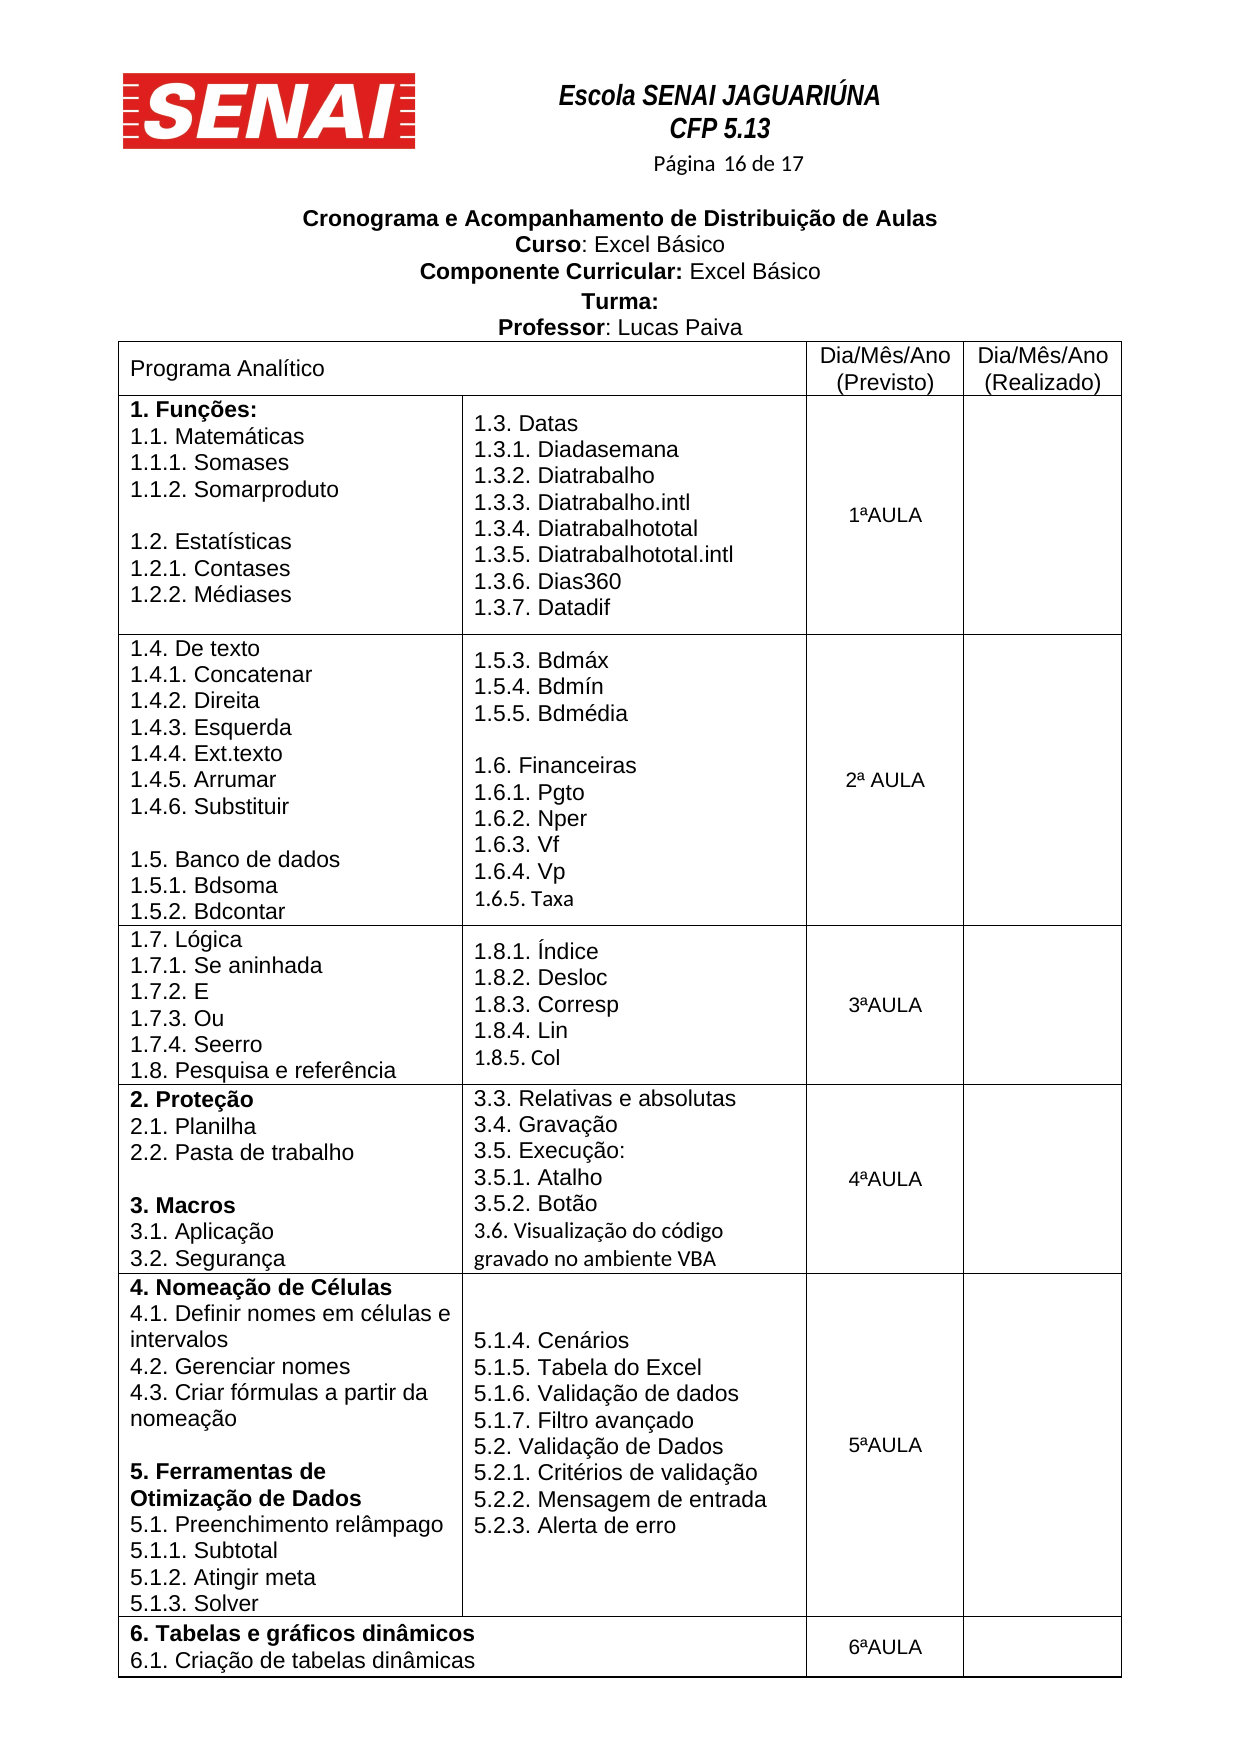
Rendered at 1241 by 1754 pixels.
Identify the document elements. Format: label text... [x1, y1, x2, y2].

table_header Dia/Mês/Ano (Previsto) [807, 342, 963, 395]
table_header Dia/Mês/Ano (Realizado) [964, 342, 1121, 395]
table_cell 1.4. De texto 1.4.1. Concatenar 1.4.2. Direita 1.4.3. Esquerda 1.4.4. Ext.texto 1.4.5. Arrumar 1.4.6. Substituir 1.5. Banco de dados 1.5.1. Bdsoma 1.5.2. Bdcontar [119, 635, 462, 924]
table_cell 1.5.3. Bdmáx 1.5.4. Bdmín 1.5.5. Bdmédia 1.6. Financeiras 1.6.1. Pgto 1.6.2. Nper 1.6.3. Vf 1.6.4. Vp 1.6.5. Taxa [463, 635, 806, 924]
table_cell 3.3. Relativas e absolutas 3.4. Gravação 3.5. Execução: 3.5.1. Atalho 3.5.2. Botão 3.6. Visualização do código gravado no ambiente VBA [463, 1085, 806, 1273]
table_cell [964, 926, 1121, 1084]
table_cell [964, 635, 1121, 924]
table_cell 1. Funções: 1.1. Matemáticas 1.1.1. Somases 1.1.2. Somarproduto 1.2. Estatísticas 1.2.1. Contases 1.2.2. Médiases [119, 396, 462, 634]
list Curso: Excel Básico [118, 231, 1122, 258]
table_cell [964, 1085, 1121, 1273]
table_cell 4. Nomeação de Células 4.1. Definir nomes em células e intervalos 4.2. Gerenciar nomes 4.3. Criar fórmulas a partir da nomeação 5. Ferramentas de Otimização de Dados 5.1. Preenchimento relâmpago 5.1.1. Subtotal 5.1.2. Atingir meta 5.1.3. Solver [119, 1274, 462, 1616]
table_cell [964, 1617, 1121, 1676]
table_cell [964, 396, 1121, 634]
table_cell 3ªAULA [807, 926, 963, 1084]
text Componente Curricular: Excel Básico [118, 258, 1122, 284]
table_cell 1ªAULA [807, 396, 963, 634]
table_cell 5ªAULA [807, 1274, 963, 1616]
table_cell 1.7. Lógica 1.7.1. Se aninhada 1.7.2. E 1.7.3. Ou 1.7.4. Seerro 1.8. Pesquisa e referência [119, 926, 462, 1084]
table_header Programa Analítico [119, 342, 806, 395]
table_cell 2ª AULA [807, 635, 963, 924]
list Turma: [118, 288, 1122, 314]
picture [118, 73, 415, 149]
table_cell 6ªAULA [807, 1617, 963, 1676]
table_cell [964, 1274, 1121, 1616]
list Professor: Lucas Paiva [118, 314, 1122, 341]
table_cell 4ªAULA [807, 1085, 963, 1273]
table_cell 2. Proteção 2.1. Planilha 2.2. Pasta de trabalho 3. Macros 3.1. Aplicação 3.2. Segurança [119, 1085, 462, 1273]
list Cronograma e Acompanhamento de Distribuição de Aulas [118, 205, 1122, 231]
table_cell 1.3. Datas 1.3.1. Diadasemana 1.3.2. Diatrabalho 1.3.3. Diatrabalho.intl 1.3.4. Diatrabalhototal 1.3.5. Diatrabalhototal.intl 1.3.6. Dias360 1.3.7. Datadif [463, 396, 806, 634]
table_cell 5.1.4. Cenários 5.1.5. Tabela do Excel 5.1.6. Validação de dados 5.1.7. Filtro avançado 5.2. Validação de Dados 5.2.1. Critérios de validação 5.2.2. Mensagem de entrada 5.2.3. Alerta de erro [463, 1274, 806, 1616]
table_cell 1.8.1. Índice 1.8.2. Desloc 1.8.3. Corresp 1.8.4. Lin 1.8.5. Col [463, 926, 806, 1084]
